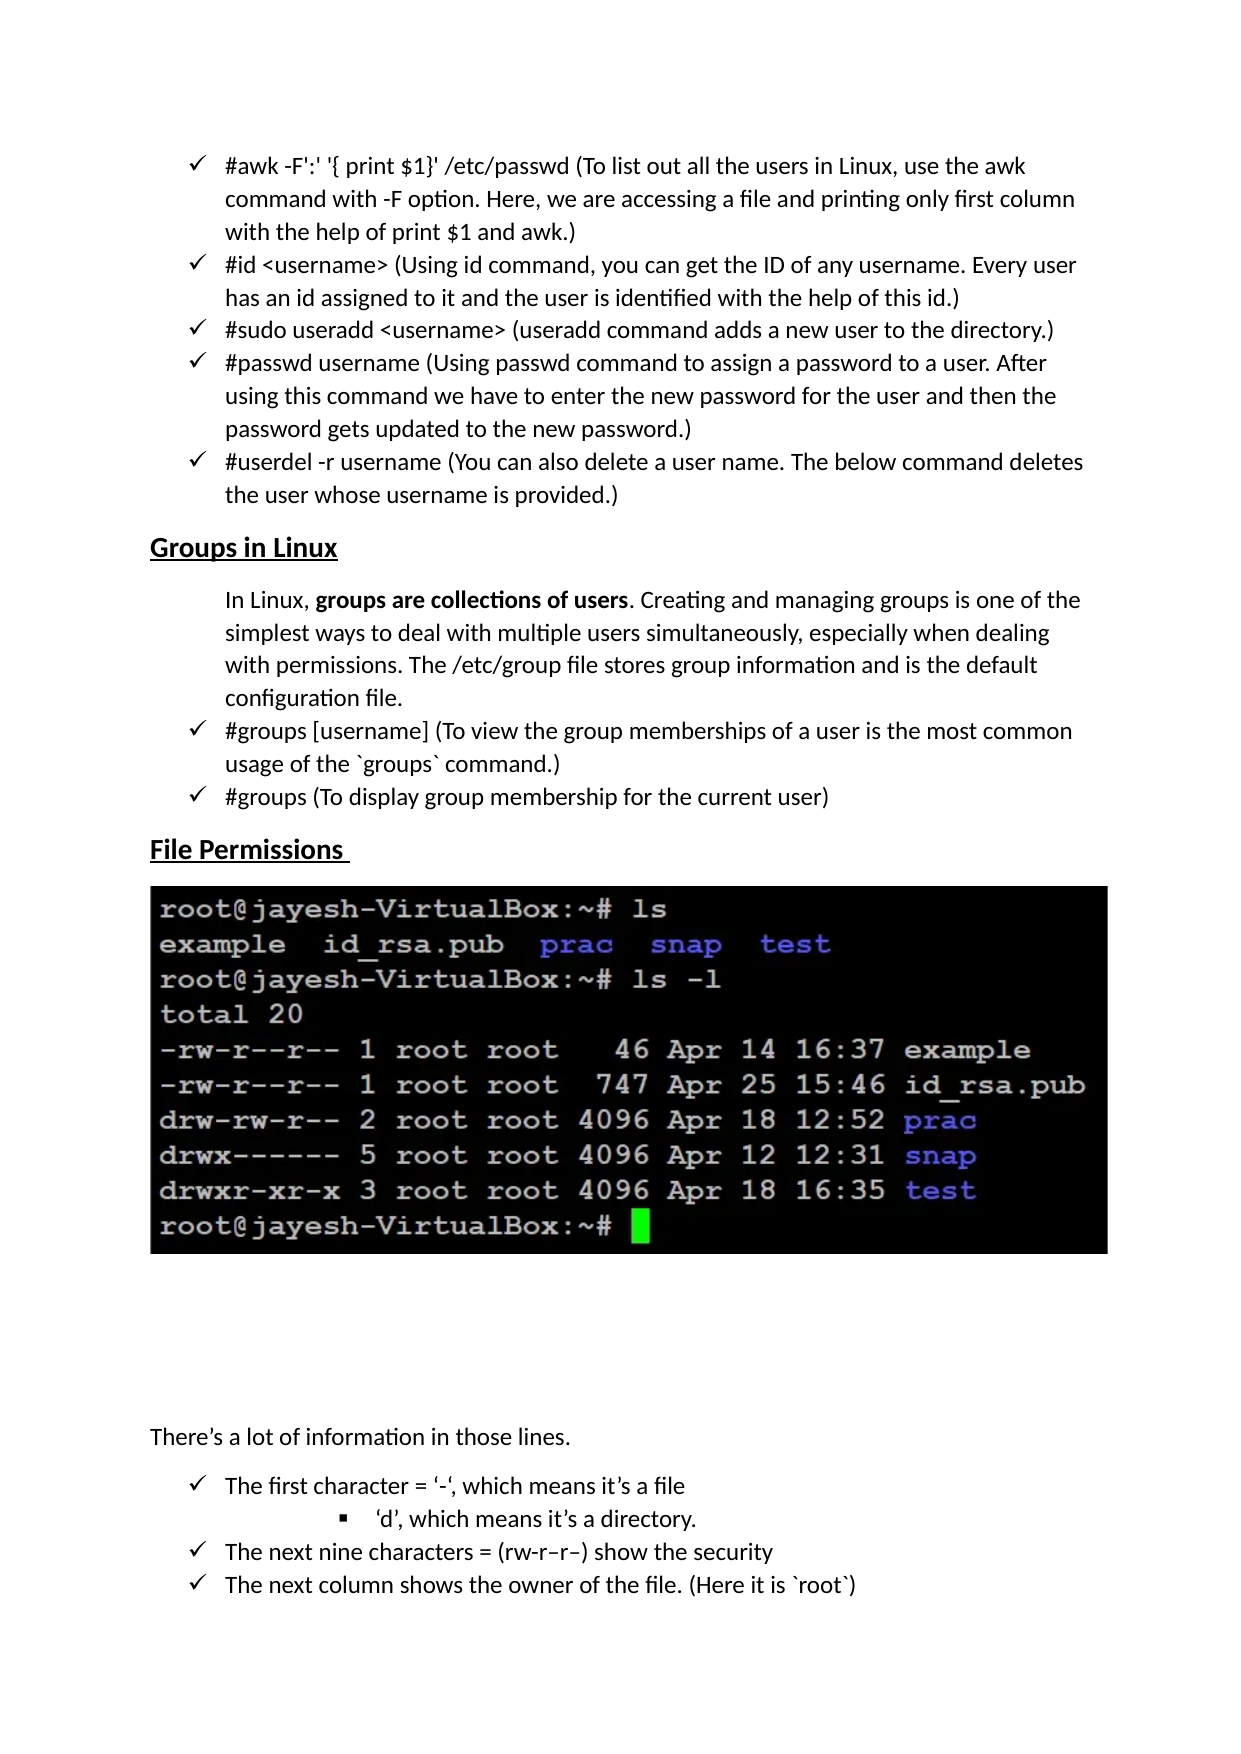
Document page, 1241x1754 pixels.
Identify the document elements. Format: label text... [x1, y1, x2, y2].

picture [150, 886, 1108, 1254]
list In Linux, groups are collections of users. Creating and managing groups is one of the simplest ways to deal with multiple users simultaneously, especially when dealing with permissions. The /etc/group file stores group information and is the default configuration file. [225, 584, 1090, 713]
text Groups in Linux [150, 529, 1090, 564]
list #awk -F':' '{ print $1}' /etc/passwd (To list out all the users in Linux, use the awk command with -F option. Here, we are accessing a file and printing only first column with the help of print $1 and awk.) [187, 150, 1090, 246]
list #passwd username (Using passwd command to assign a password to a user. After using this command we have to enter the new password for the user and then the password gets updated to the new password.) [187, 347, 1090, 444]
list #userdel -r username (You can also delete a user name. The below command deletes the user whose username is provided.) [187, 446, 1090, 510]
list #id <username> (Using id command, you can get the ID of any username. Every user has an id assigned to it and the user is identified with the help of this id.) [187, 249, 1090, 312]
text File Permissions [150, 831, 1090, 867]
list The next column shows the owner of the file. (Here it is `root`) [187, 1569, 1090, 1600]
list The first character = ‘-‘, which means it’s a file [187, 1470, 1090, 1501]
list The next nine characters = (rw-r–r–) show the security [187, 1536, 1090, 1567]
list #sudo useradd <username> (useradd command adds a new user to the directory.) [187, 314, 1090, 345]
list ‘d’, which means it’s a directory. [337, 1503, 1090, 1534]
text There’s a lot of information in those lines. [150, 1421, 1090, 1451]
list #groups [username] (To view the group memberships of a user is the most common usage of the `groups` command.) [187, 716, 1090, 779]
list #groups (To display group membership for the current user) [187, 781, 1090, 812]
